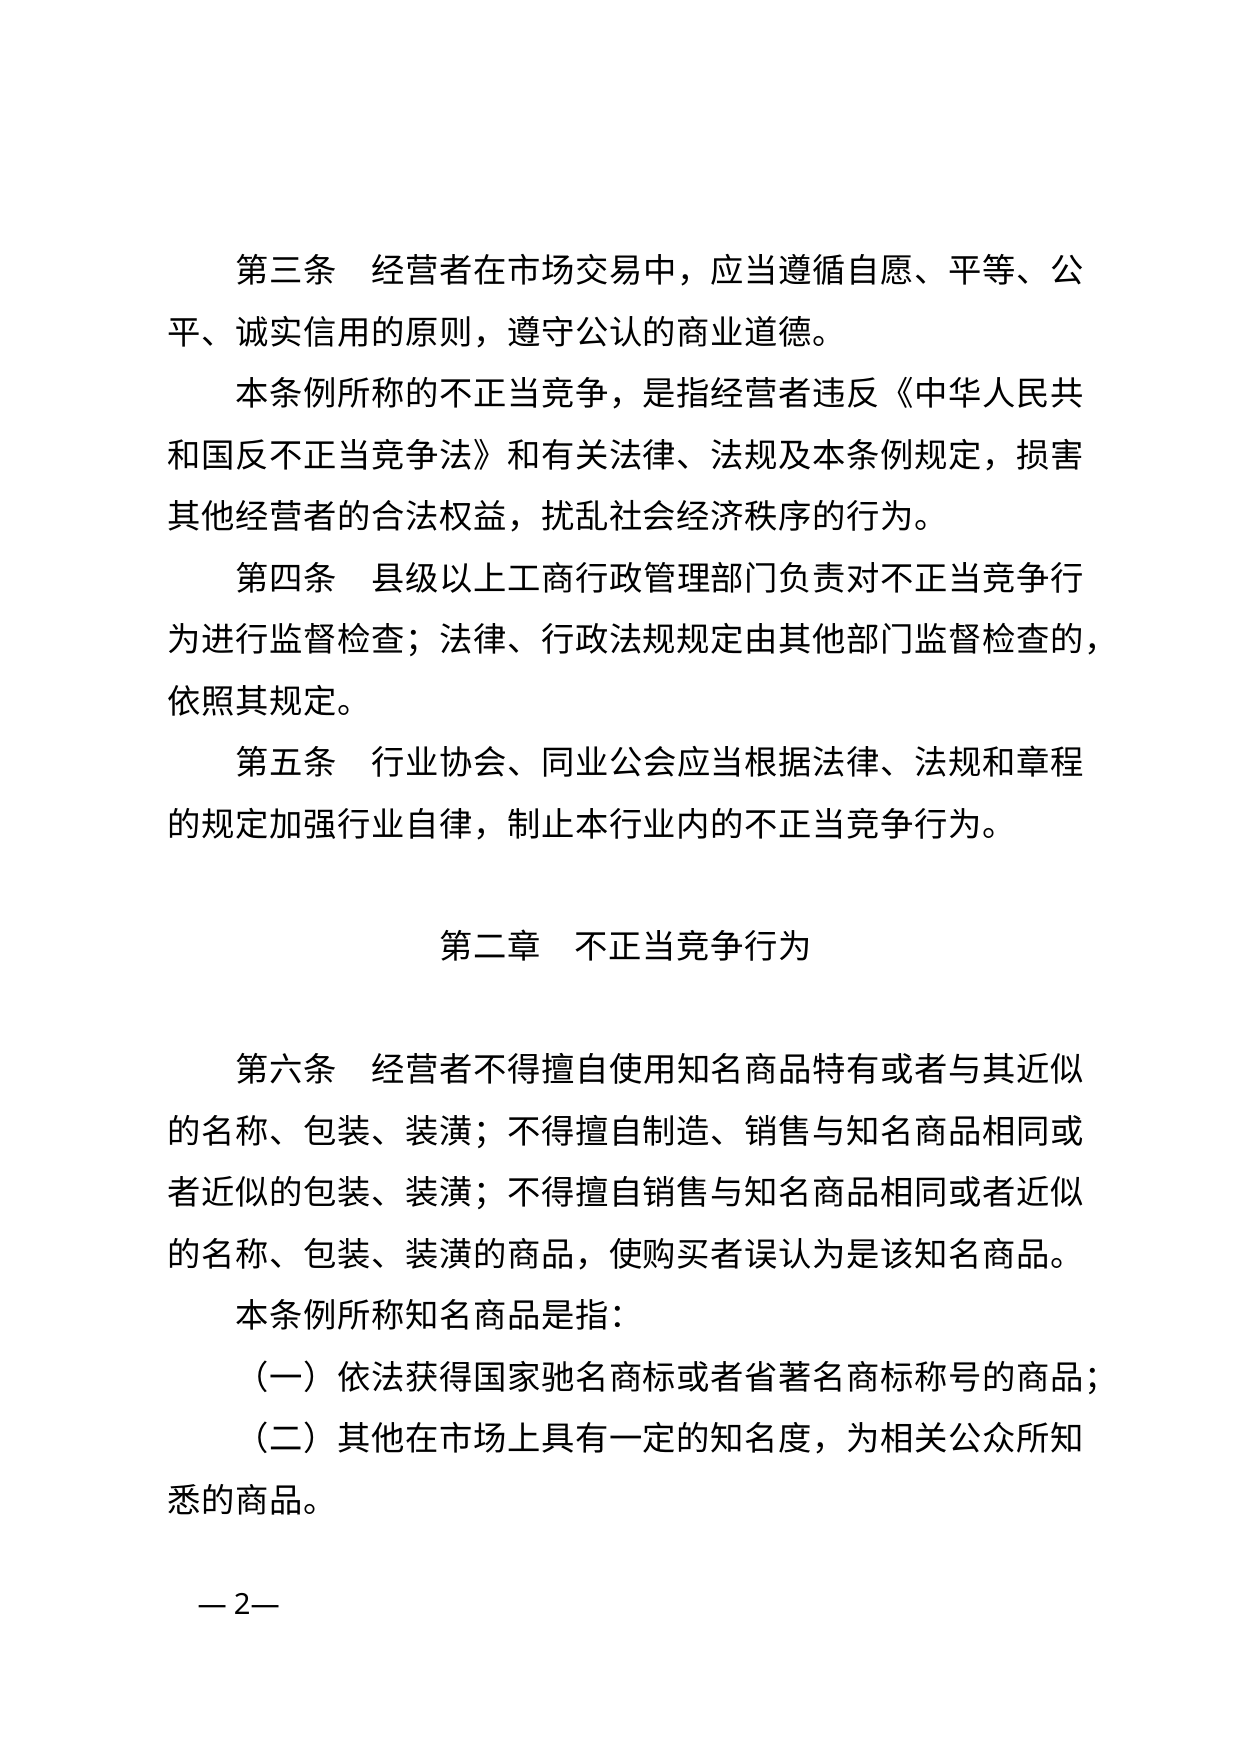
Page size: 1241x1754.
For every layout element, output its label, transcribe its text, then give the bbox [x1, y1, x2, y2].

text 第六条 经营者不得擅自使用知名商品特有或者与其近似的名称、包装、装潢；不得擅自制造、销售与知名商品相同或者近似的包装、装潢；不得擅自销售与知名商品相同或者近似的名称、包装、装潢的商品，使购买者误认为是该知名商品。 [168, 1037, 1084, 1282]
text 本条例所称知名商品是指： [168, 1282, 1084, 1344]
text （二）其他在市场上具有一定的知名度，为相关公众所知悉的商品。 [168, 1405, 1084, 1528]
text 第二章 不正当竞争行为 [168, 914, 1084, 975]
text 第四条 县级以上工商行政管理部门负责对不正当竞争行为进行监督检查；法律、行政法规规定由其他部门监督检查的，依照其规定。 [168, 545, 1084, 729]
text 第三条 经营者在市场交易中，应当遵循自愿、平等、公平、诚实信用的原则，遵守公认的商业道德。 [168, 238, 1084, 361]
text （一）依法获得国家驰名商标或者省著名商标称号的商品； [168, 1344, 1084, 1405]
text 本条例所称的不正当竞争，是指经营者违反《中华人民共和国反不正当竞争法》和有关法律、法规及本条例规定，损害其他经营者的合法权益，扰乱社会经济秩序的行为。 [168, 361, 1084, 545]
text 第五条 行业协会、同业公会应当根据法律、法规和章程的规定加强行业自律，制止本行业内的不正当竞争行为。 [168, 729, 1084, 852]
